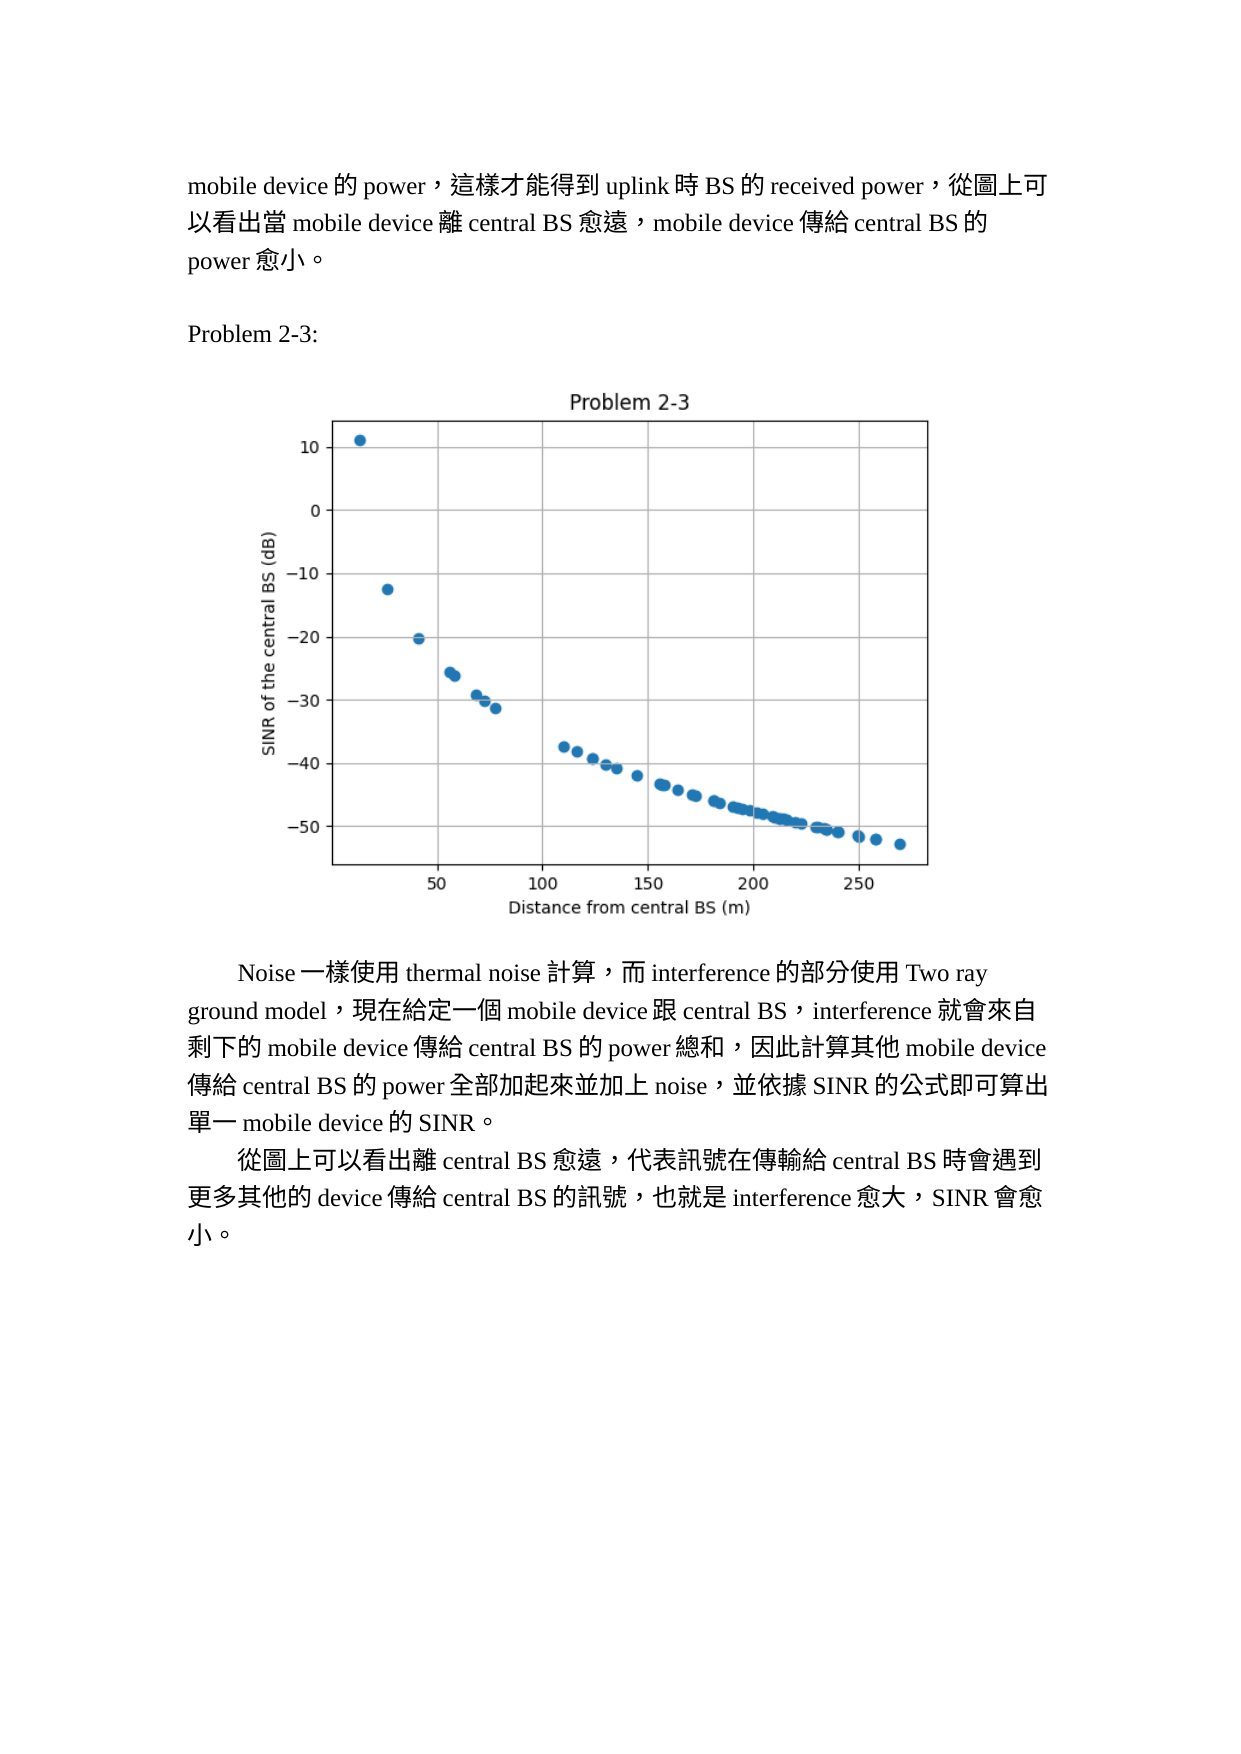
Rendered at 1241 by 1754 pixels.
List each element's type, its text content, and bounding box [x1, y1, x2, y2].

picture [236, 352, 1004, 928]
text Noise一樣使用thermal noise計算，而interference的部分使用Two ray ground model，現在給定一個mobile device跟central BS，interference就會來自剩下的mobile device傳給central BS的power總和，因此計算其他mobile device傳給central BS的power全部加起來並加上noise，並依據SINR的公式即可算出單一mobile device的SINR。 [187, 952, 1053, 1139]
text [187, 164, 1053, 277]
text Problem 2-3: [187, 314, 1053, 352]
text 從圖上可以看出離central BS愈遠，代表訊號在傳輸給central BS時會遇到更多其他的device傳給central BS的訊號，也就是interference愈大，SINR會愈小。 [187, 1139, 1053, 1252]
